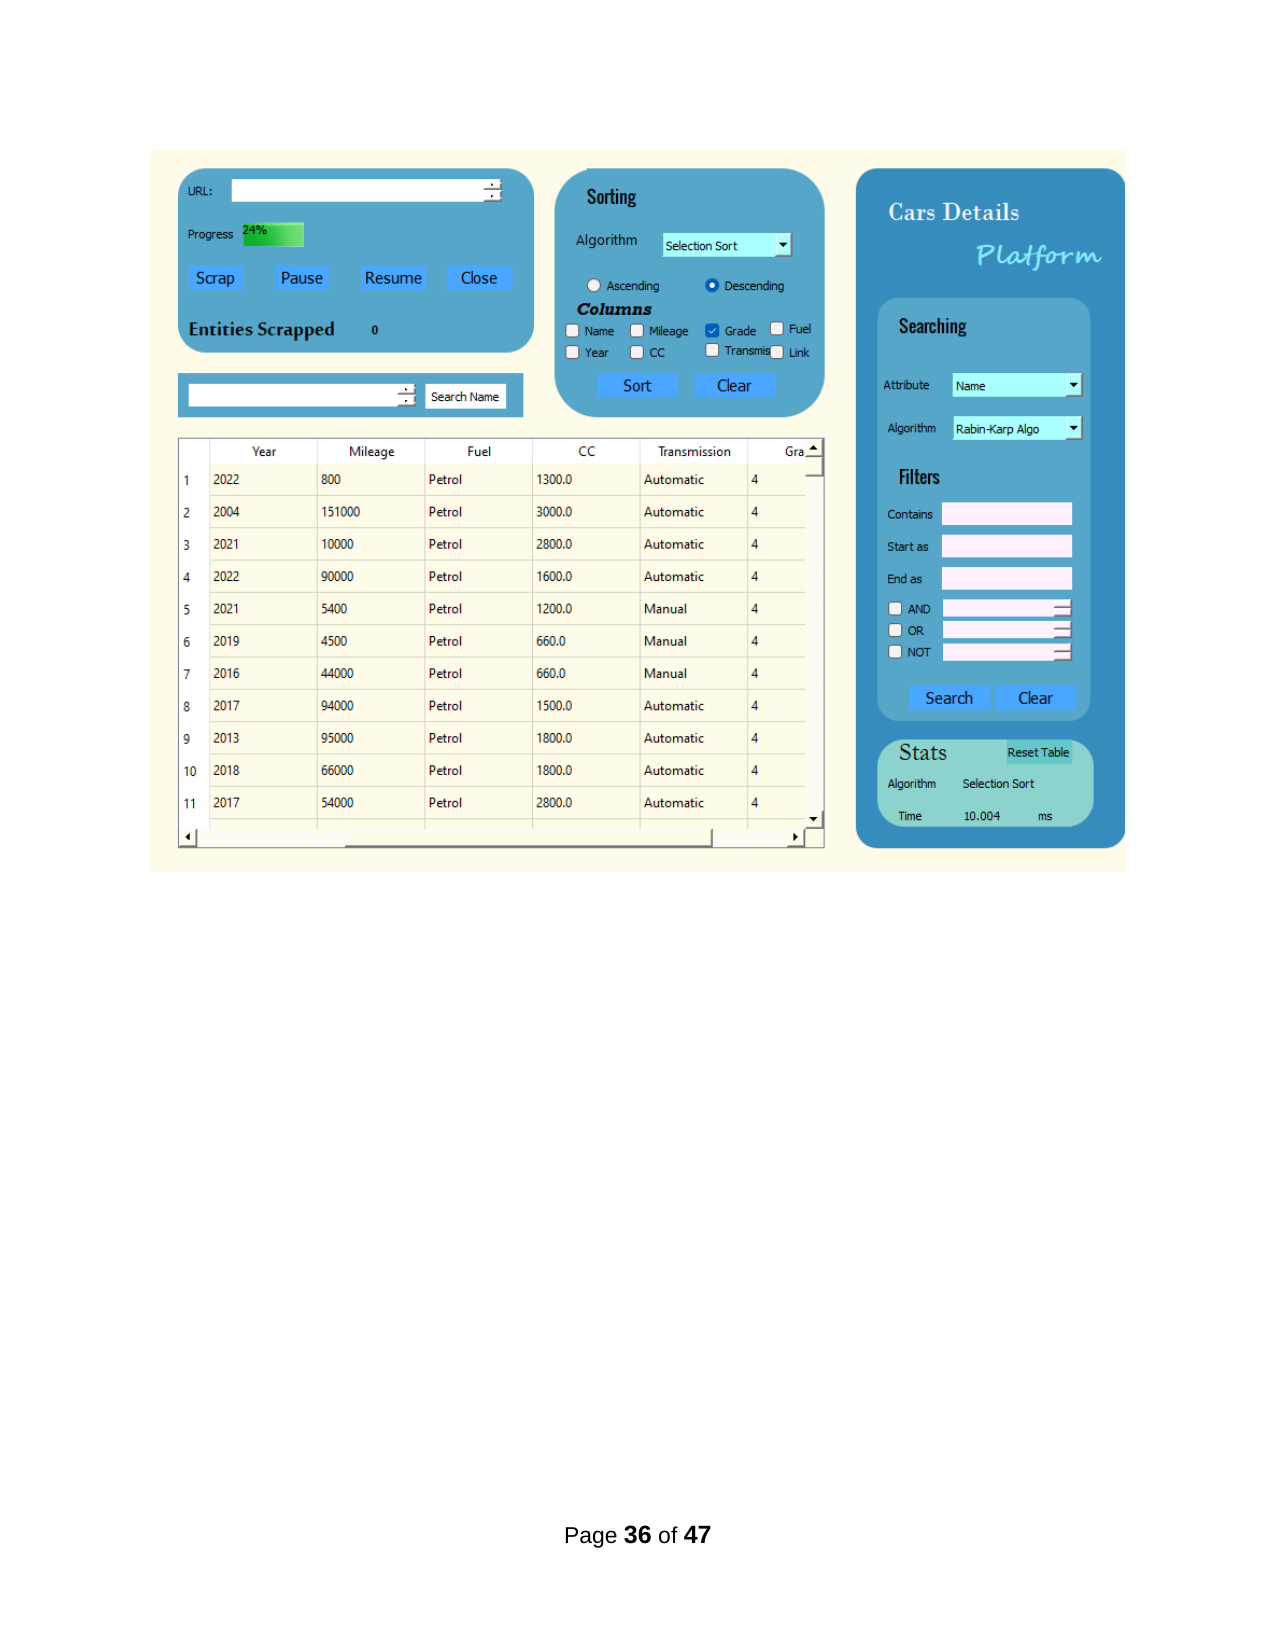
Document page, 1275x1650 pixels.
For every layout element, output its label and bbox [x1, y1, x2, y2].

picture [150, 150, 1125, 872]
